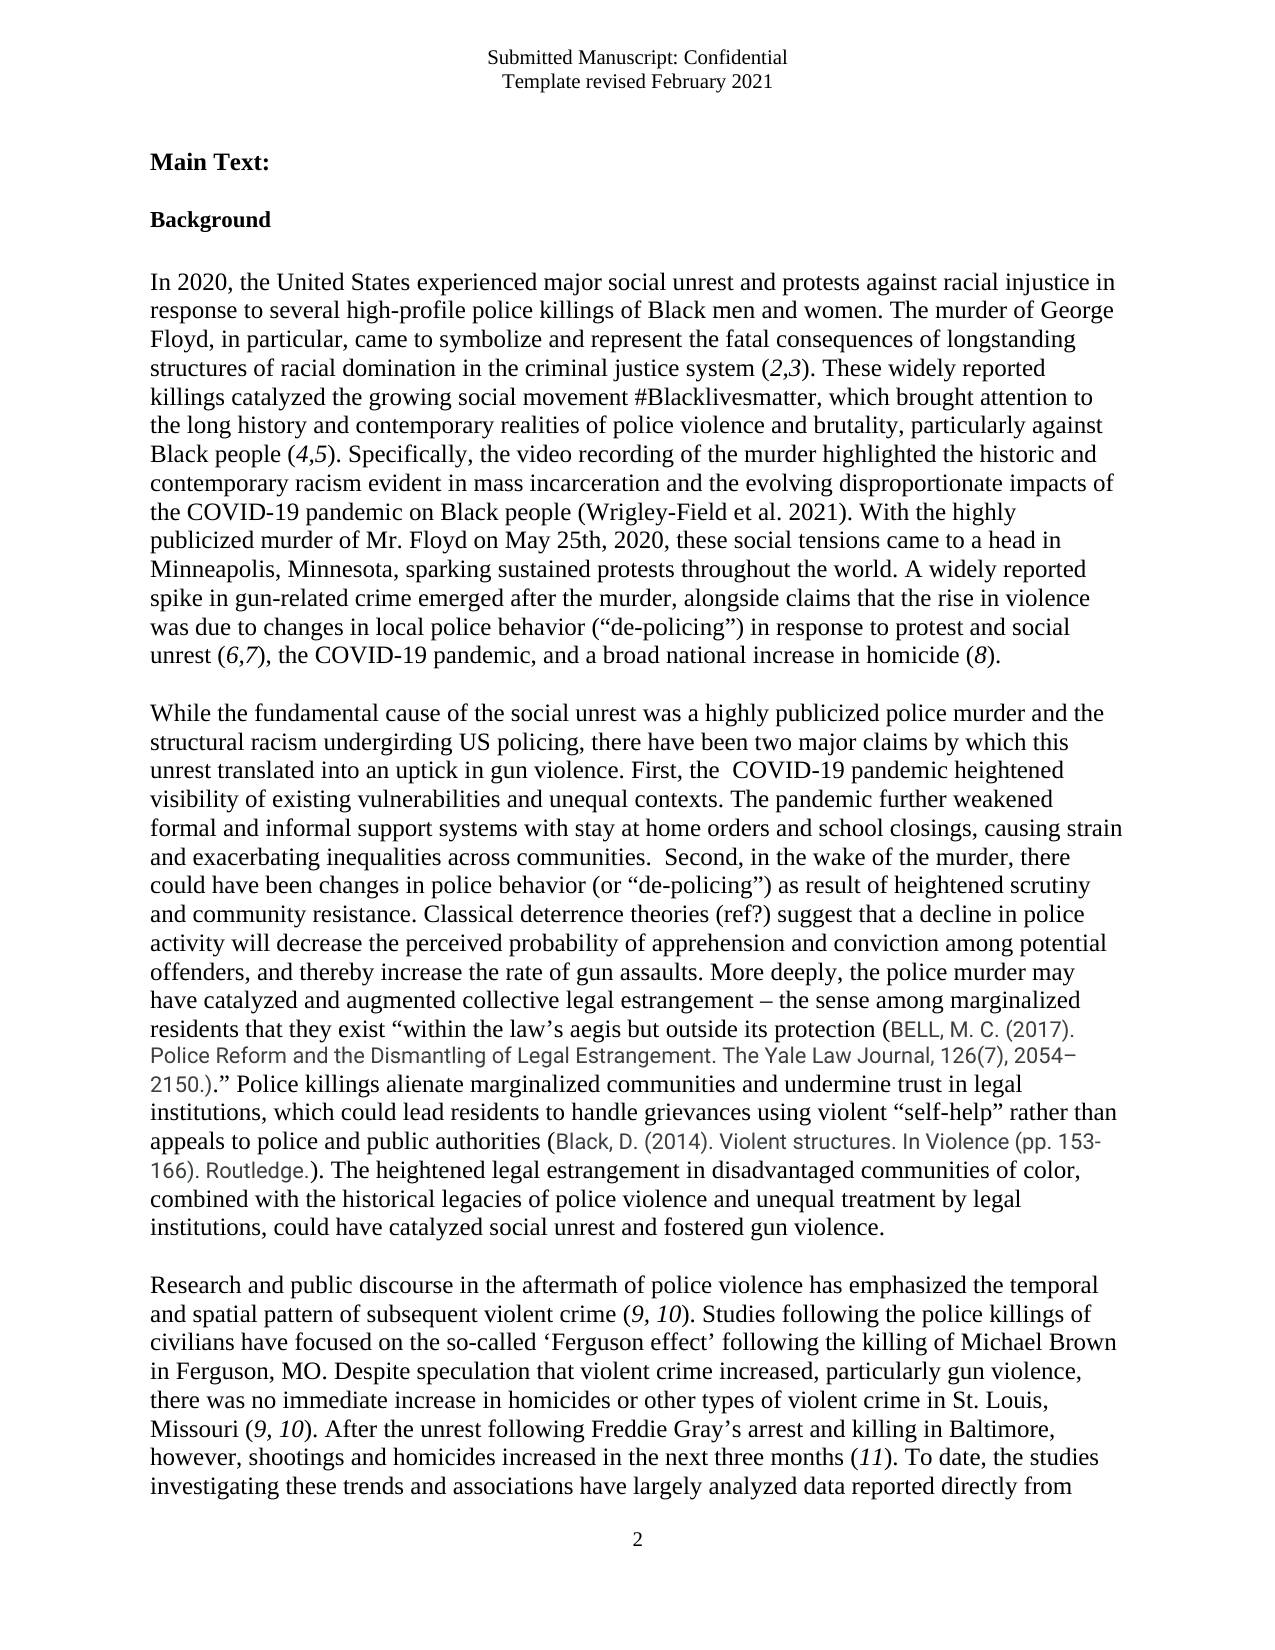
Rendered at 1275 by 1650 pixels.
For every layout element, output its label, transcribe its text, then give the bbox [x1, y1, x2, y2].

text Background [150, 206, 1125, 233]
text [150, 1270, 1125, 1500]
text While the fundamental cause of the social unrest was a highly publicized police murder and the structural racism undergirding US policing, there have been two major claims by which this unrest translated into an uptick in gun violence. First, the COVID-19 pandemic heightened visibility of existing vulnerabilities and unequal contexts. The pandemic further weakened formal and informal support systems with stay at home orders and school closings, causing strain and exacerbating inequalities across communities. Second, in the wake of the murder, there could have been changes in police behavior (or “de-policing”) as result of heightened scrutiny and community resistance. Classical deterrence theories (ref?) suggest that a decline in police activity will decrease the perceived probability of apprehension and conviction among potential offenders, and thereby increase the rate of gun assaults. More deeply, the police murder may have catalyzed and augmented collective legal estrangement – the sense among marginalized residents that they exist “within the law’s aegis but outside its protection (BELL, M. C. (2017). Police Reform and the Dismantling of Legal Estrangement. The Yale Law Journal, 126(7), 2054–2150.).” Police killings alienate marginalized communities and undermine trust in legal institutions, which could lead residents to handle grievances using violent “self-help” rather than appeals to police and public authorities (Black, D. (2014). Violent structures. In Violence (pp. 153-166). Routledge.). The heightened legal estrangement in disadvantaged communities of color, combined with the historical legacies of police violence and unequal treatment by legal institutions, could have catalyzed social unrest and fostered gun violence. [150, 698, 1125, 1241]
text In 2020, the United States experienced major social unrest and protests against racial injustice in response to several high-profile police killings of Black men and women. The murder of George Floyd, in particular, came to symbolize and represent the fatal consequences of longstanding structures of racial domination in the criminal justice system (2,3). These widely reported killings catalyzed the growing social movement #Blacklivesmatter, which brought attention to the long history and contemporary realities of police violence and brutality, particularly against Black people (4,5). Specifically, the video recording of the murder highlighted the historic and contemporary racism evident in mass incarceration and the evolving disproportionate impacts of the COVID-19 pandemic on Black people (Wrigley-Field et al. 2021). With the highly publicized murder of Mr. Floyd on May 25th, 2020, these social tensions came to a head in Minneapolis, Minnesota, sparking sustained protests throughout the world. A widely reported spike in gun-related crime emerged after the murder, alongside claims that the rise in violence was due to changes in local police behavior (“de-policing”) in response to protest and social unrest (6,7), the COVID-19 pandemic, and a broad national increase in homicide (8). [150, 267, 1125, 669]
text Main Text: [150, 147, 1125, 176]
